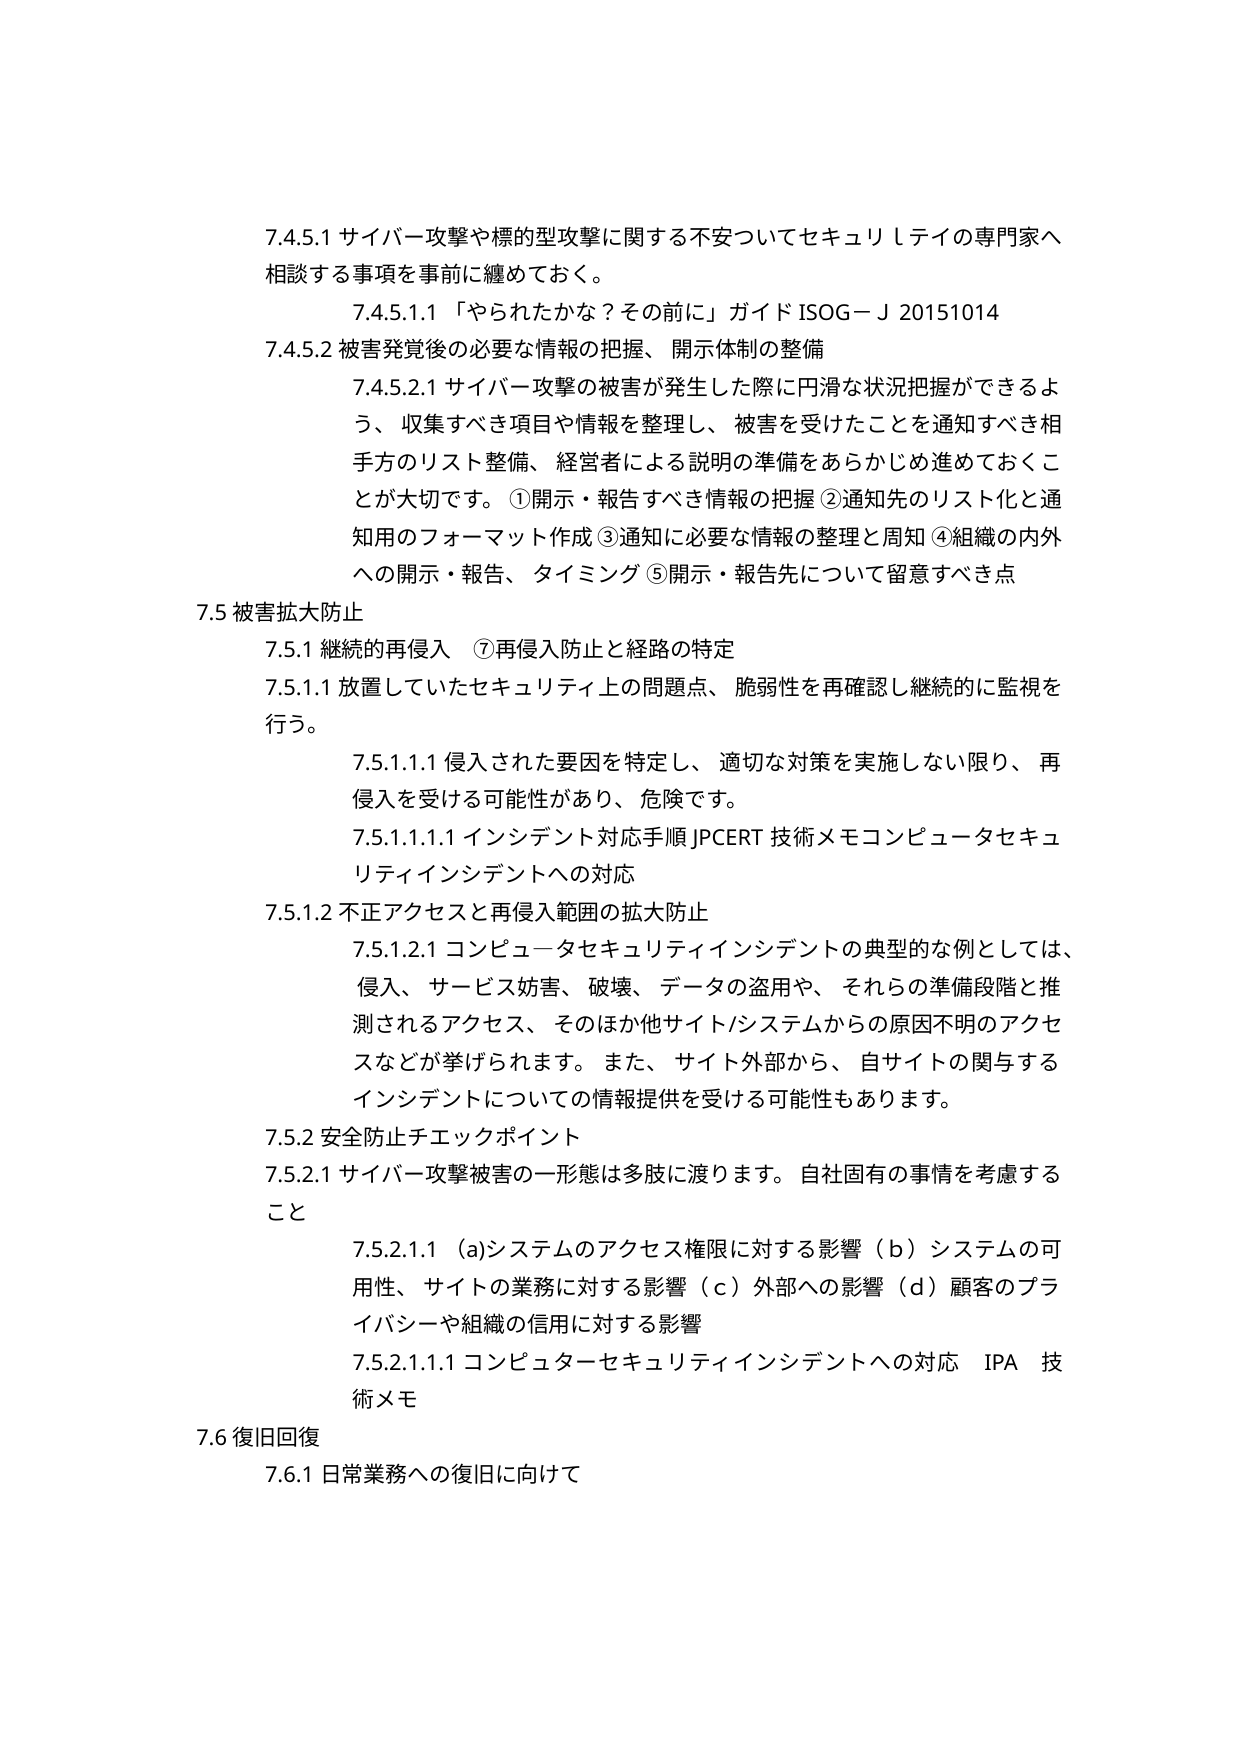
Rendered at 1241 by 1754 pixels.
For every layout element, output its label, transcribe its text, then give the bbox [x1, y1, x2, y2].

text 被害拡大防止 [196, 592, 1063, 629]
text 安全防止チエックポイント [265, 1117, 1063, 1154]
text （a)システムのアクセス権限に対する影響（ｂ）システムの可用性、 サイトの業務に対する影響（ｃ）外部への影響（ｄ）顧客のプライバシーや組織の信用に対する影響 [352, 1229, 1063, 1342]
text サイバー攻撃や標的型攻撃に関する不安ついてセキュリｌテイの専門家へ相談する事項を事前に纏めておく。 [265, 217, 1063, 292]
text 日常業務への復旧に向けて [265, 1454, 1063, 1492]
text 被害発覚後の必要な情報の把握、 開示体制の整備 [265, 329, 1063, 367]
text 侵入された要因を特定し、 適切な対策を実施しない限り、 再侵入を受ける可能性があり、 危険です。 [352, 742, 1063, 817]
text 放置していたセキュリティ上の問題点、 脆弱性を再確認し継続的に監視を行う。 [265, 667, 1063, 742]
text サイバー攻撃被害の一形態は多肢に渡ります。 自社固有の事情を考慮すること [265, 1154, 1063, 1229]
text 継続的再侵入 ⑦再侵入防止と経路の特定 [265, 629, 1063, 667]
text 復旧回復 [196, 1417, 1063, 1454]
text インシデント対応手順JPCERT 技術メモコンピュータセキュリティインシデントへの対応 [352, 817, 1063, 892]
text 不正アクセスと再侵入範囲の拡大防止 [265, 892, 1063, 929]
text サイバー攻撃の被害が発生した際に円滑な状況把握ができるよう、 収集すべき項目や情報を整理し、 被害を受けたことを通知すべき相手方のリスト整備、 経営者による説明の準備をあらかじめ進めておくことが大切です。 ①開示・報告すべき情報の把握 ②通知先のリスト化と通知用のフォーマット作成 ③通知に必要な情報の整理と周知 ④組織の内外への開示・報告、 タイミング ⑤開示・報告先について留意すべき点 [352, 367, 1063, 592]
text 「やられたかな？その前に」ガイドISOG－Ｊ20151014 [352, 292, 1063, 329]
text コンピュターセキュリティインシデントへの対応 IPA 技術メモ [352, 1342, 1063, 1417]
text コンピュ―タセキュリティインシデントの典型的な例としては、 侵入、 サービス妨害、 破壊、 データの盗用や、 それらの準備段階と推測されるアクセス、 そのほか他サイト/システムからの原因不明のアクセスなどが挙げられます。 また、 サイト外部から、 自サイトの関与するインシデントについての情報提供を受ける可能性もあります。 [352, 929, 1063, 1117]
